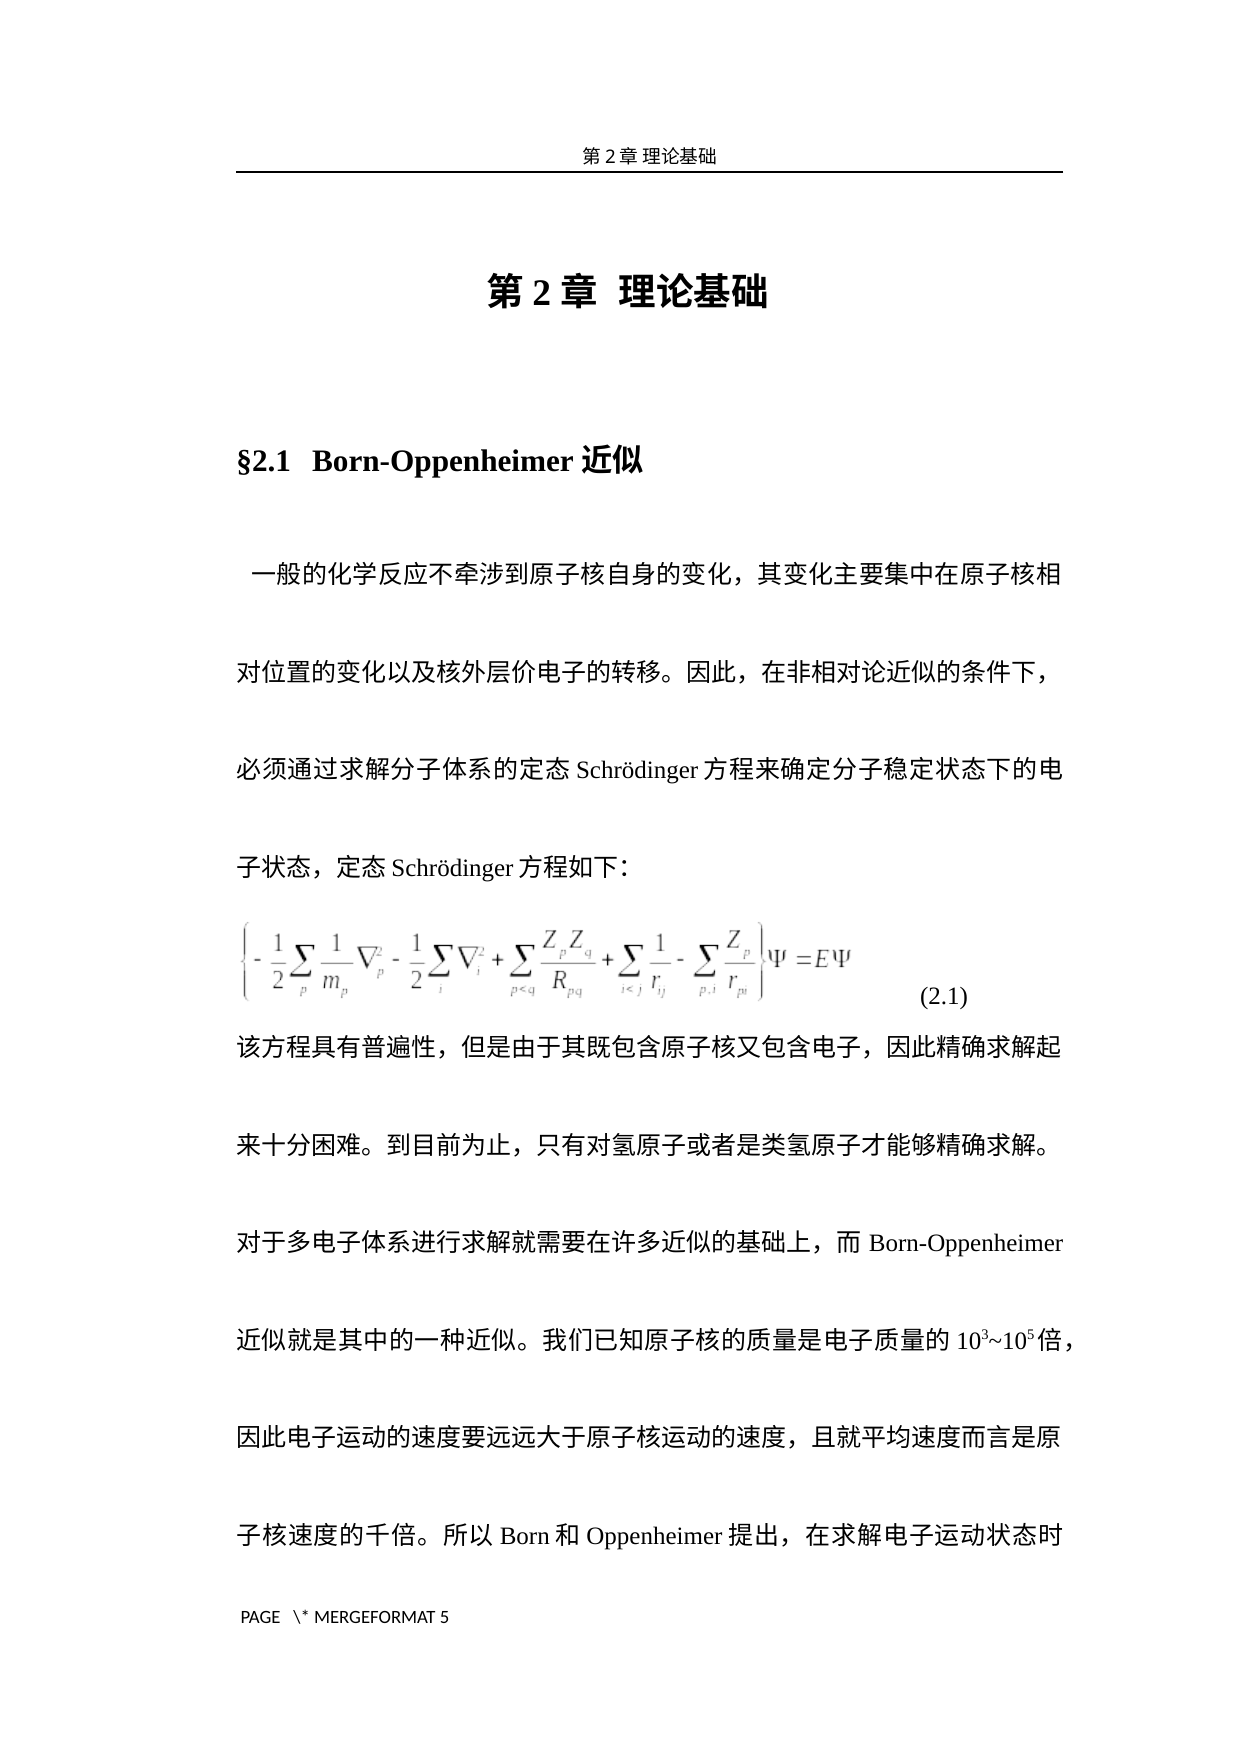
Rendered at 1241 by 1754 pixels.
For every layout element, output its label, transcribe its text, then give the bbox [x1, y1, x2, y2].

text 一般的化学反应不牵涉到原子核自身的变化，其变化主要集中在原子核相对位置的变化以及核外层价电子的转移。因此，在非相对论近似的条件下，必须通过求解分子体系的定态Schrödinger方程来确定分子稳定状态下的电子状态，定态Schrödinger方程如下： [236, 540, 1063, 898]
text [236, 1013, 1063, 1566]
subtitle 理论基础 [191, 256, 1063, 321]
subtitle Born-Oppenheimer 近似 [236, 426, 1063, 491]
text (2.1) [236, 916, 1063, 1013]
